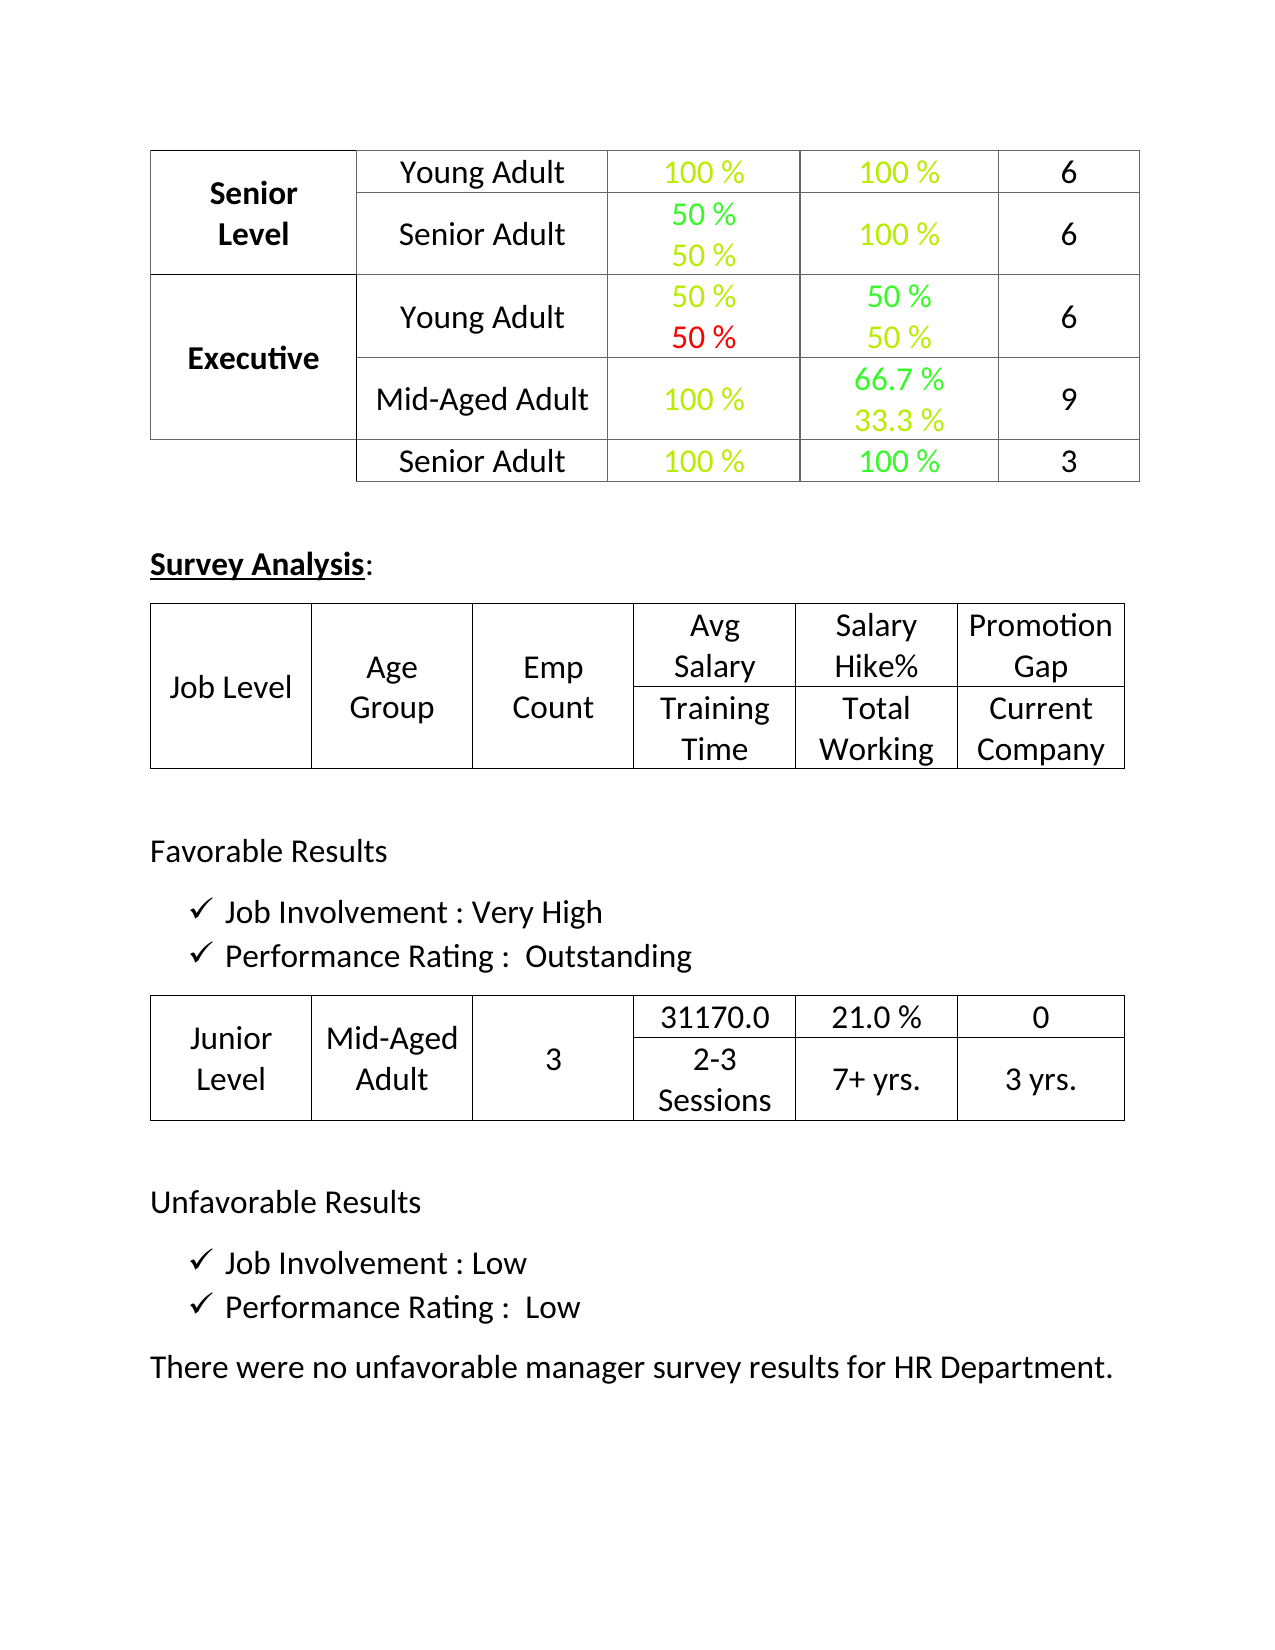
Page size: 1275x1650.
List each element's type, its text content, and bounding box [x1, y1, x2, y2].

table_cell Current Company [958, 687, 1124, 768]
table_cell 2-3 Sessions [634, 1038, 795, 1119]
table_header Junior Level [151, 996, 311, 1119]
table_cell 7+ yrs. [796, 1038, 957, 1119]
list Job Involvement : Low [187, 1242, 1125, 1282]
table_header Emp Count [473, 604, 633, 768]
table_cell 50 % 50 % [608, 275, 799, 357]
table_cell 6 [999, 193, 1139, 274]
table_cell Young Adult [357, 151, 607, 192]
table_cell Senior Adult [357, 193, 607, 274]
table_header 31170.0 [634, 996, 795, 1037]
table_header Avg Salary [634, 604, 795, 686]
list Performance Rating : Low [187, 1286, 1125, 1326]
table_header 0 [958, 996, 1124, 1037]
table_cell 100 % [801, 151, 998, 192]
text Favorable Results [150, 830, 1125, 871]
table_cell Training Time [634, 687, 795, 768]
table_cell 66.7 % 33.3 % [801, 358, 998, 439]
table_header Promotion Gap [958, 604, 1124, 686]
table_cell 6 [999, 151, 1139, 192]
text Survey Analysis: [150, 543, 1125, 583]
table_header 3 [473, 996, 633, 1119]
table_cell 50 % 50 % [801, 275, 998, 357]
table_header Salary Hike% [796, 604, 957, 686]
table_cell 100 % [801, 193, 998, 274]
table_cell Senior Adult [357, 440, 607, 481]
table_cell Young Adult [357, 275, 607, 357]
table_header Age Group [312, 604, 472, 768]
table_cell 6 [999, 275, 1139, 357]
table_cell 100 % [801, 440, 998, 481]
table_cell 50 % 50 % [608, 193, 799, 274]
table_cell 9 [999, 358, 1139, 439]
table_cell Senior Level [151, 151, 356, 274]
table_cell 100 % [608, 440, 799, 481]
list Job Involvement : Very High [187, 891, 1125, 931]
table_cell 3 yrs. [958, 1038, 1124, 1119]
table_header Job Level [151, 604, 311, 768]
table_header 21.0 % [796, 996, 957, 1037]
table_cell 100 % [608, 358, 799, 439]
table_cell 3 [999, 440, 1139, 481]
text Unfavorable Results [150, 1181, 1125, 1222]
list Performance Rating : Outstanding [187, 934, 1125, 975]
table_cell Total Working [796, 687, 957, 768]
text There were no unfavorable manager survey results for HR Department. [150, 1346, 1125, 1387]
table_cell Mid-Aged Adult [357, 358, 607, 439]
table_cell 100 % [608, 151, 799, 192]
table_header Mid-Aged Adult [312, 996, 472, 1119]
table_cell Executive [151, 275, 356, 439]
